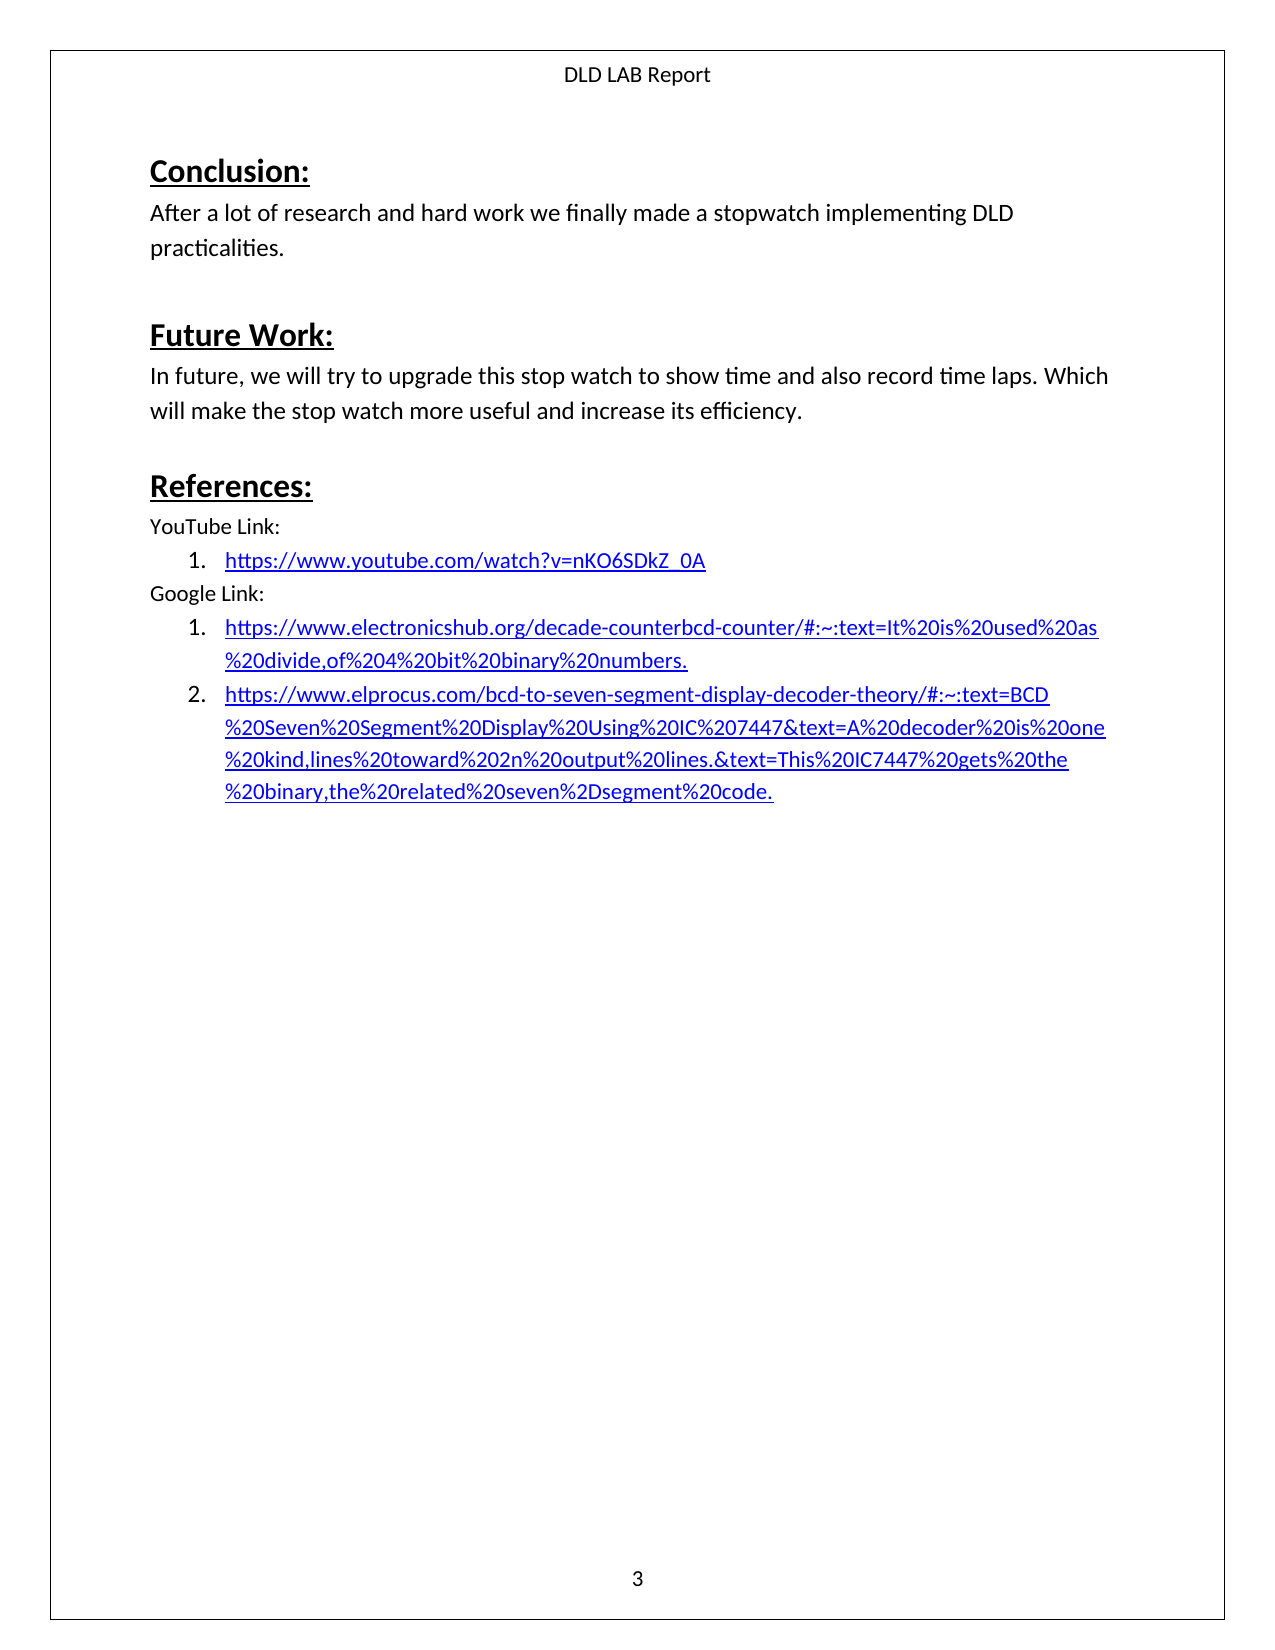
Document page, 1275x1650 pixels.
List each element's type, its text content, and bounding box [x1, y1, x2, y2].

text Future Work: [150, 313, 1125, 354]
text Google Link: [150, 579, 1125, 607]
text After a lot of research and hard work we finally made a stopwatch implementing DLD practicalities. [150, 197, 1125, 262]
text In future, we will try to upgrade this stop watch to show time and also record time laps. Which will make the stop watch more useful and increase its efficiency. [150, 360, 1125, 426]
text References: [150, 465, 1125, 506]
text Conclusion: [150, 150, 1125, 191]
text YouTube Link: [150, 512, 1125, 540]
list https://www.youtube.com/watch?v=nKO6SDkZ_0A [187, 544, 1125, 575]
list https://www.elprocus.com/bcd-to-seven-segment-display-decoder-theory/#:~:text=BCD%20Seven%20Segment%20Display%20Using%20IC%207447&text=A%20decoder%20is%20one%20kind,lines%20toward%202n%20output%20lines.&text=This%20IC7447%20gets%20the%20binary,the%20related%20seven%2Dsegment%20code. [187, 678, 1125, 805]
list https://www.electronicshub.org/decade-counterbcd-counter/#:~:text=It%20is%20used%20as%20divide,of%204%20bit%20binary%20numbers. [187, 611, 1125, 674]
